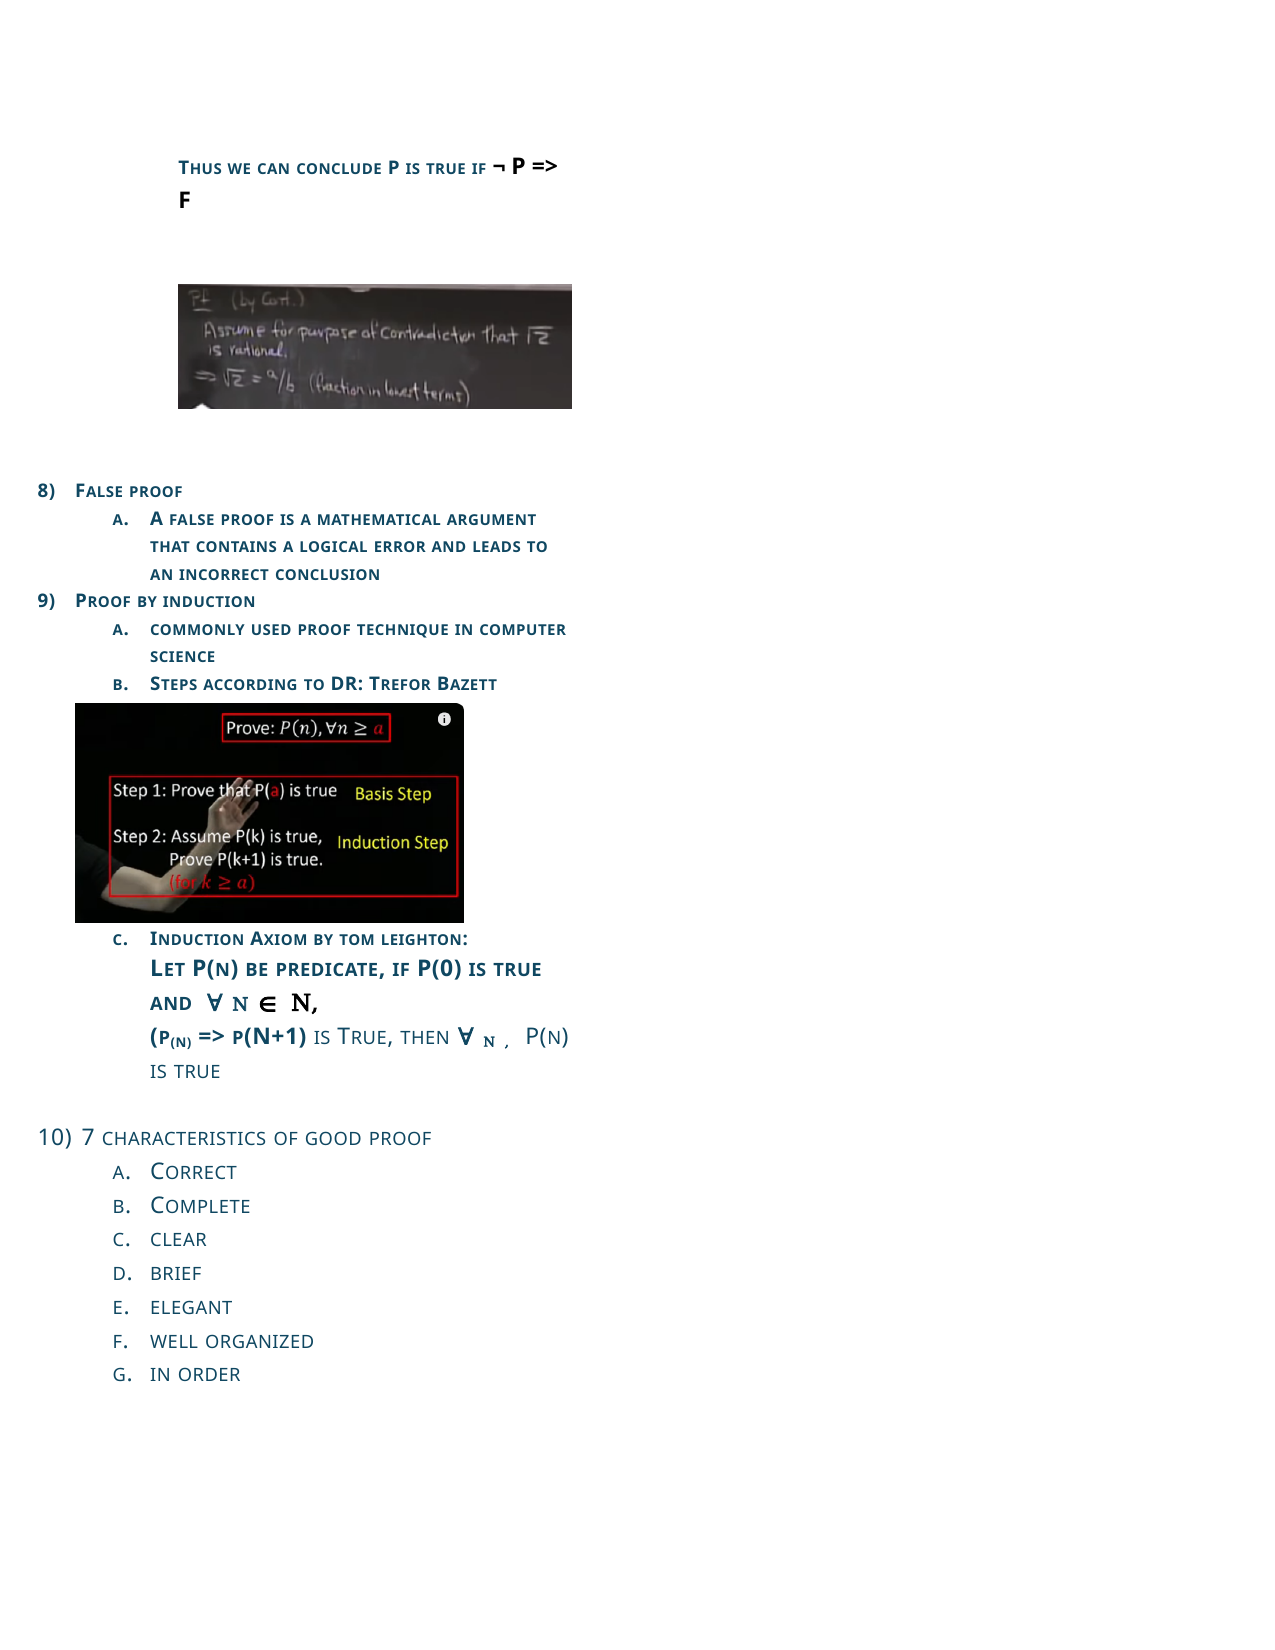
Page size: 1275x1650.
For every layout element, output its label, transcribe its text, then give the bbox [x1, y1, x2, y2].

list Let P(n) be predicate, if P(0) is true and ∀ n ∈ N, [150, 952, 572, 1017]
list well organized [112, 1323, 572, 1355]
list brief [112, 1256, 572, 1287]
list Proof by induction [37, 588, 572, 613]
list commonly used proof technique in computer science [112, 615, 572, 668]
picture [75, 697, 469, 923]
list elegant [112, 1290, 572, 1321]
list in order [112, 1357, 572, 1388]
list False proof [37, 478, 572, 503]
list Correct [112, 1155, 572, 1186]
list Steps according to DR: Trefor Bazett [112, 670, 572, 696]
list clear [112, 1222, 572, 1253]
list (p(N) => p(N+1) is True, then ∀ N , P(n) is true [150, 1020, 572, 1085]
list Complete [112, 1188, 572, 1220]
picture [178, 284, 572, 409]
text Thus we can conclude P is true if ¬ P => F [178, 150, 572, 215]
list Induction Axiom by tom leighton: [112, 925, 572, 950]
list A false proof is a mathematical argument that contains a logical error and leads to an incorrect conclusion [112, 505, 572, 586]
list 7 characteristics of good proof [37, 1121, 572, 1152]
